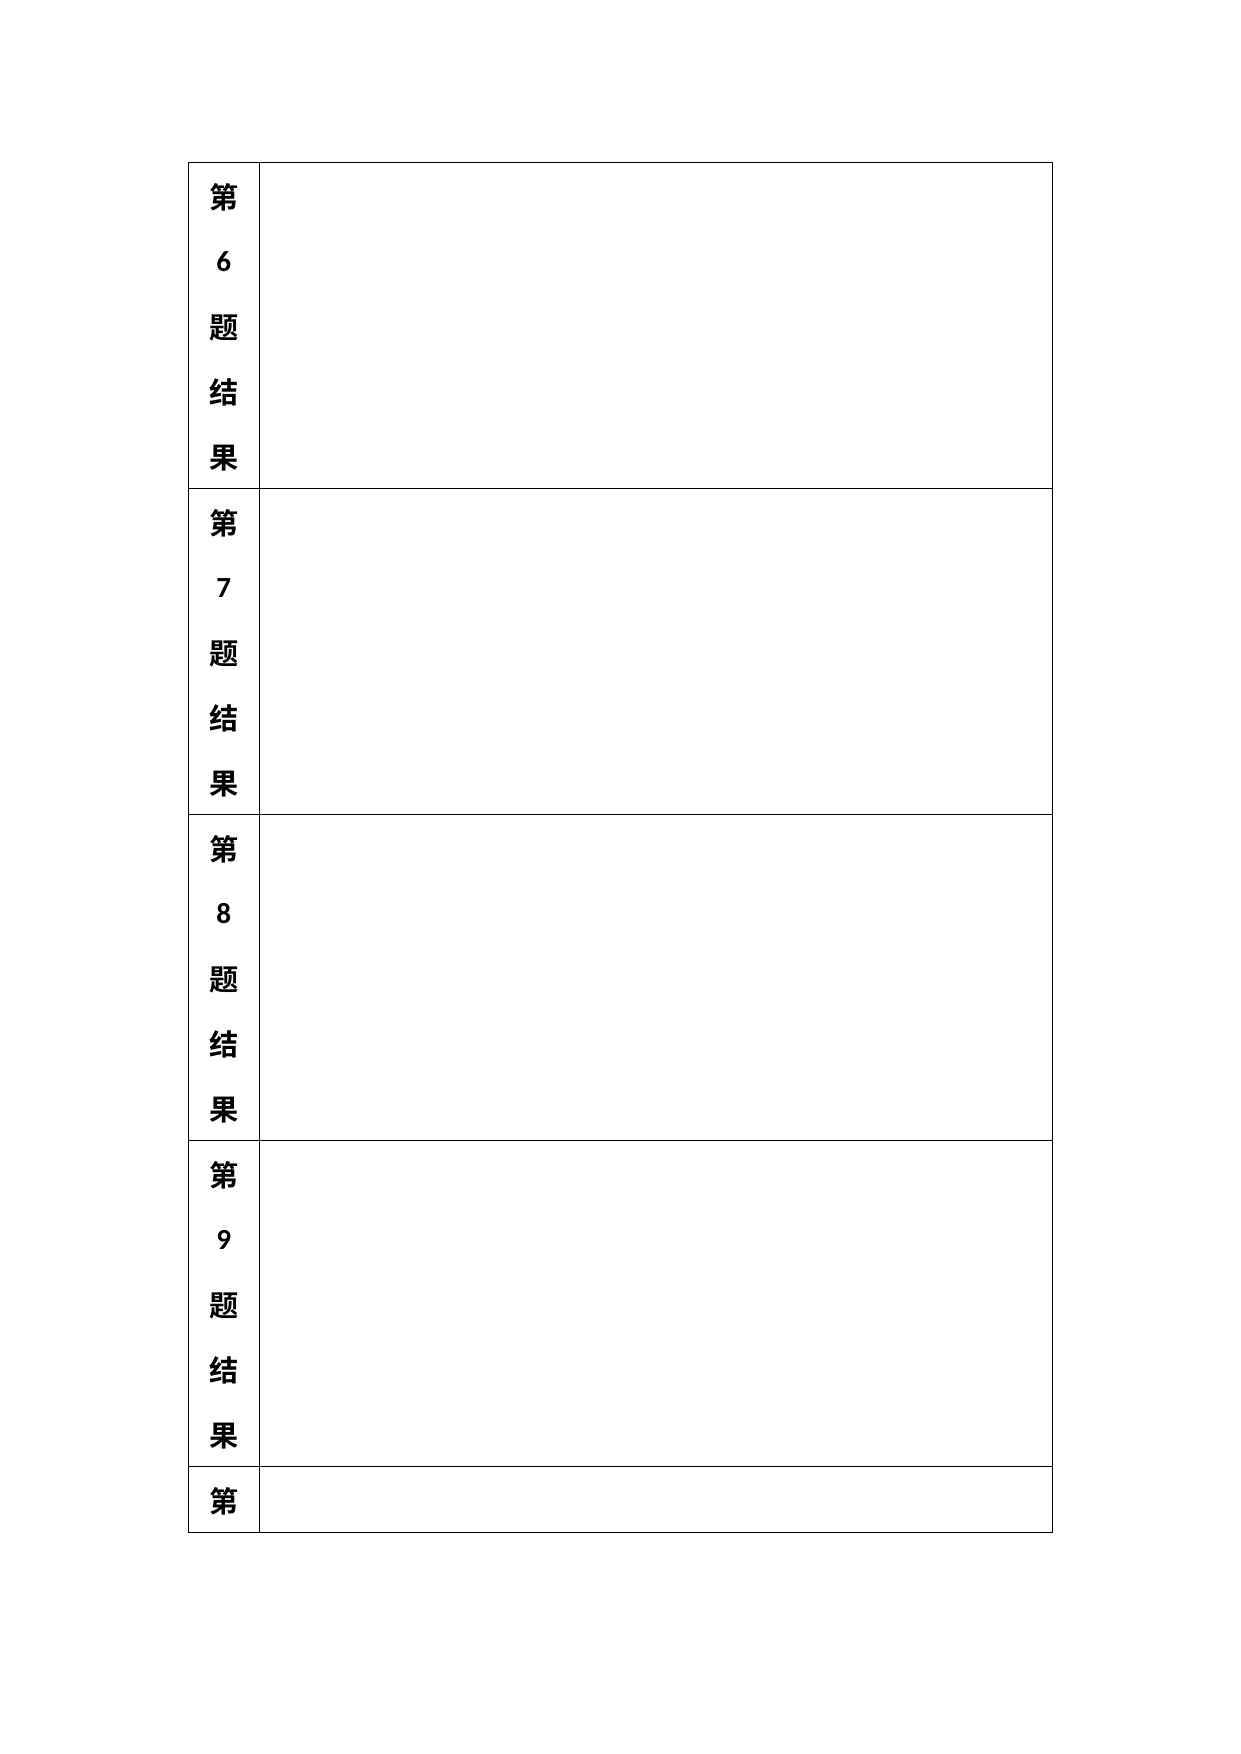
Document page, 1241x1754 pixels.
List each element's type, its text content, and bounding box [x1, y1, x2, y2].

table_cell [260, 1467, 1052, 1532]
table_cell 第10题结果 [189, 1467, 259, 1532]
table_cell [260, 1141, 1052, 1466]
table_cell [260, 489, 1052, 814]
table_cell 第9题结果 [189, 1141, 259, 1466]
table_cell [260, 815, 1052, 1140]
table_cell 第6题结果 [189, 163, 259, 488]
table_cell [260, 163, 1052, 488]
table_cell 第8题结果 [189, 815, 259, 1140]
table_cell 第7题结果 [189, 489, 259, 814]
